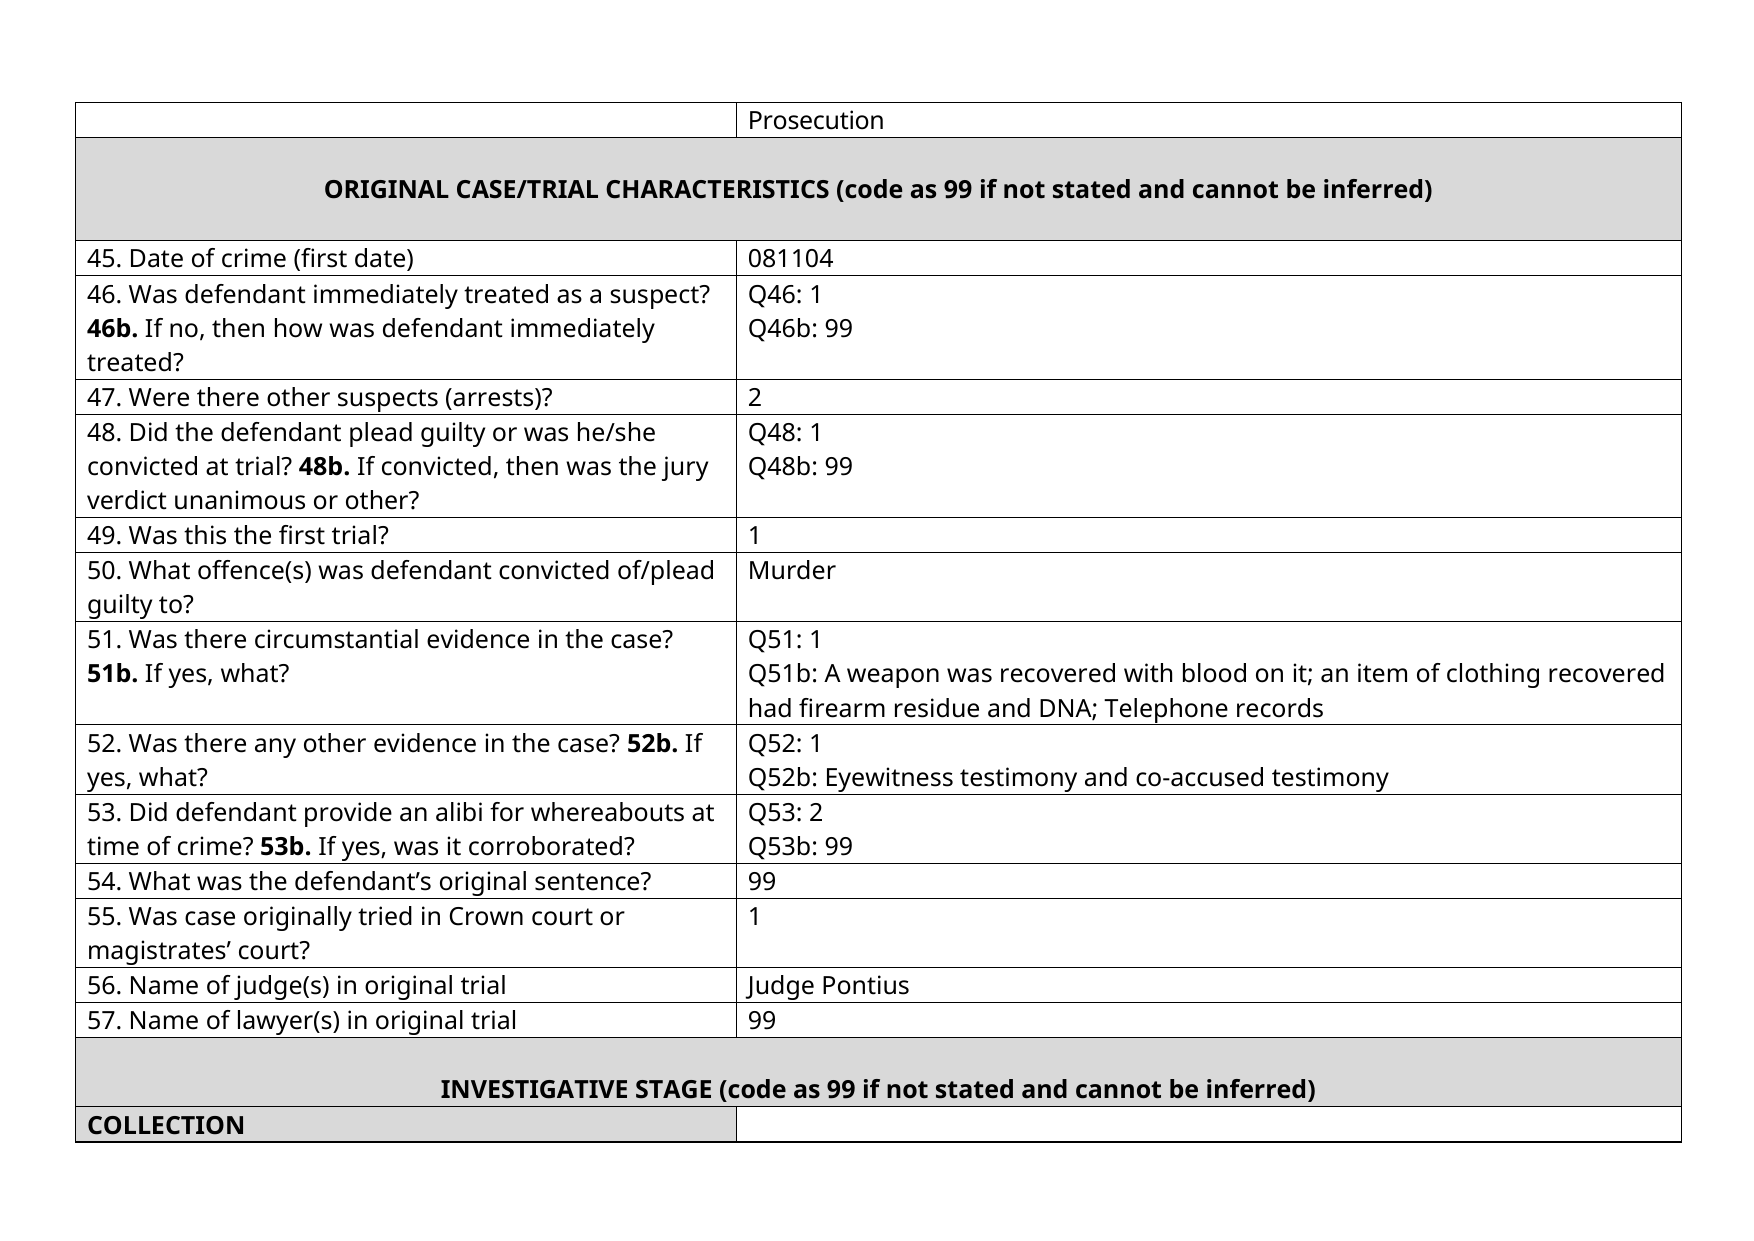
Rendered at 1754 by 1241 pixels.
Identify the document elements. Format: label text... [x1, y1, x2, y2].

table_cell Q53: 2 Q53b: 99 [737, 795, 1681, 863]
table_cell 50. What offence(s) was defendant convicted of/plead guilty to? [76, 553, 736, 621]
table_cell Murder [737, 553, 1681, 621]
table_cell COLLECTION [76, 1107, 736, 1141]
table_cell 1 [737, 899, 1681, 967]
table_cell Judge Pontius [737, 968, 1681, 1002]
table_cell Q51: 1 Q51b: A weapon was recovered with blood on it; an item of clothing recovered had firearm residue and DNA; Telephone records [737, 622, 1681, 724]
table_cell 45. Date of crime (first date) [76, 241, 736, 275]
table_cell 54. What was the defendant’s original sentence? [76, 864, 736, 898]
table_cell Q48: 1 Q48b: 99 [737, 415, 1681, 517]
table_cell 52. Was there any other evidence in the case? 52b. If yes, what? [76, 725, 736, 793]
table_cell 57. Name of lawyer(s) in original trial [76, 1003, 736, 1037]
table_cell INVESTIGATIVE STAGE (code as 99 if not stated and cannot be inferred) [76, 1038, 1681, 1106]
table_cell 99 [737, 1003, 1681, 1037]
table_cell 47. Were there other suspects (arrests)? [76, 380, 736, 413]
table_cell 55. Was case originally tried in Crown court or magistrates’ court? [76, 899, 736, 967]
table_cell 56. Name of judge(s) in original trial [76, 968, 736, 1002]
table_cell 2 [737, 380, 1681, 413]
table_cell 51. Was there circumstantial evidence in the case? 51b. If yes, what? [76, 622, 736, 724]
table_cell 48. Did the defendant plead guilty or was he/she convicted at trial? 48b. If convicted, then was the jury verdict unanimous or other? [76, 415, 736, 517]
table_cell ORIGINAL CASE/TRIAL CHARACTERISTICS (code as 99 if not stated and cannot be inferred) [76, 138, 1681, 240]
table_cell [76, 103, 736, 137]
table_cell [737, 1107, 1681, 1141]
table_cell 46. Was defendant immediately treated as a suspect? 46b. If no, then how was defendant immediately treated? [76, 276, 736, 378]
table_cell 49. Was this the first trial? [76, 518, 736, 552]
table_cell 53. Did defendant provide an alibi for whereabouts at time of crime? 53b. If yes, was it corroborated? [76, 795, 736, 863]
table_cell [737, 103, 1681, 137]
table_cell 99 [737, 864, 1681, 898]
table_cell Q52: 1 Q52b: Eyewitness testimony and co-accused testimony [737, 725, 1681, 793]
table_cell 081104 [737, 241, 1681, 275]
table_cell 1 [737, 518, 1681, 552]
table_cell Q46: 1 Q46b: 99 [737, 276, 1681, 378]
